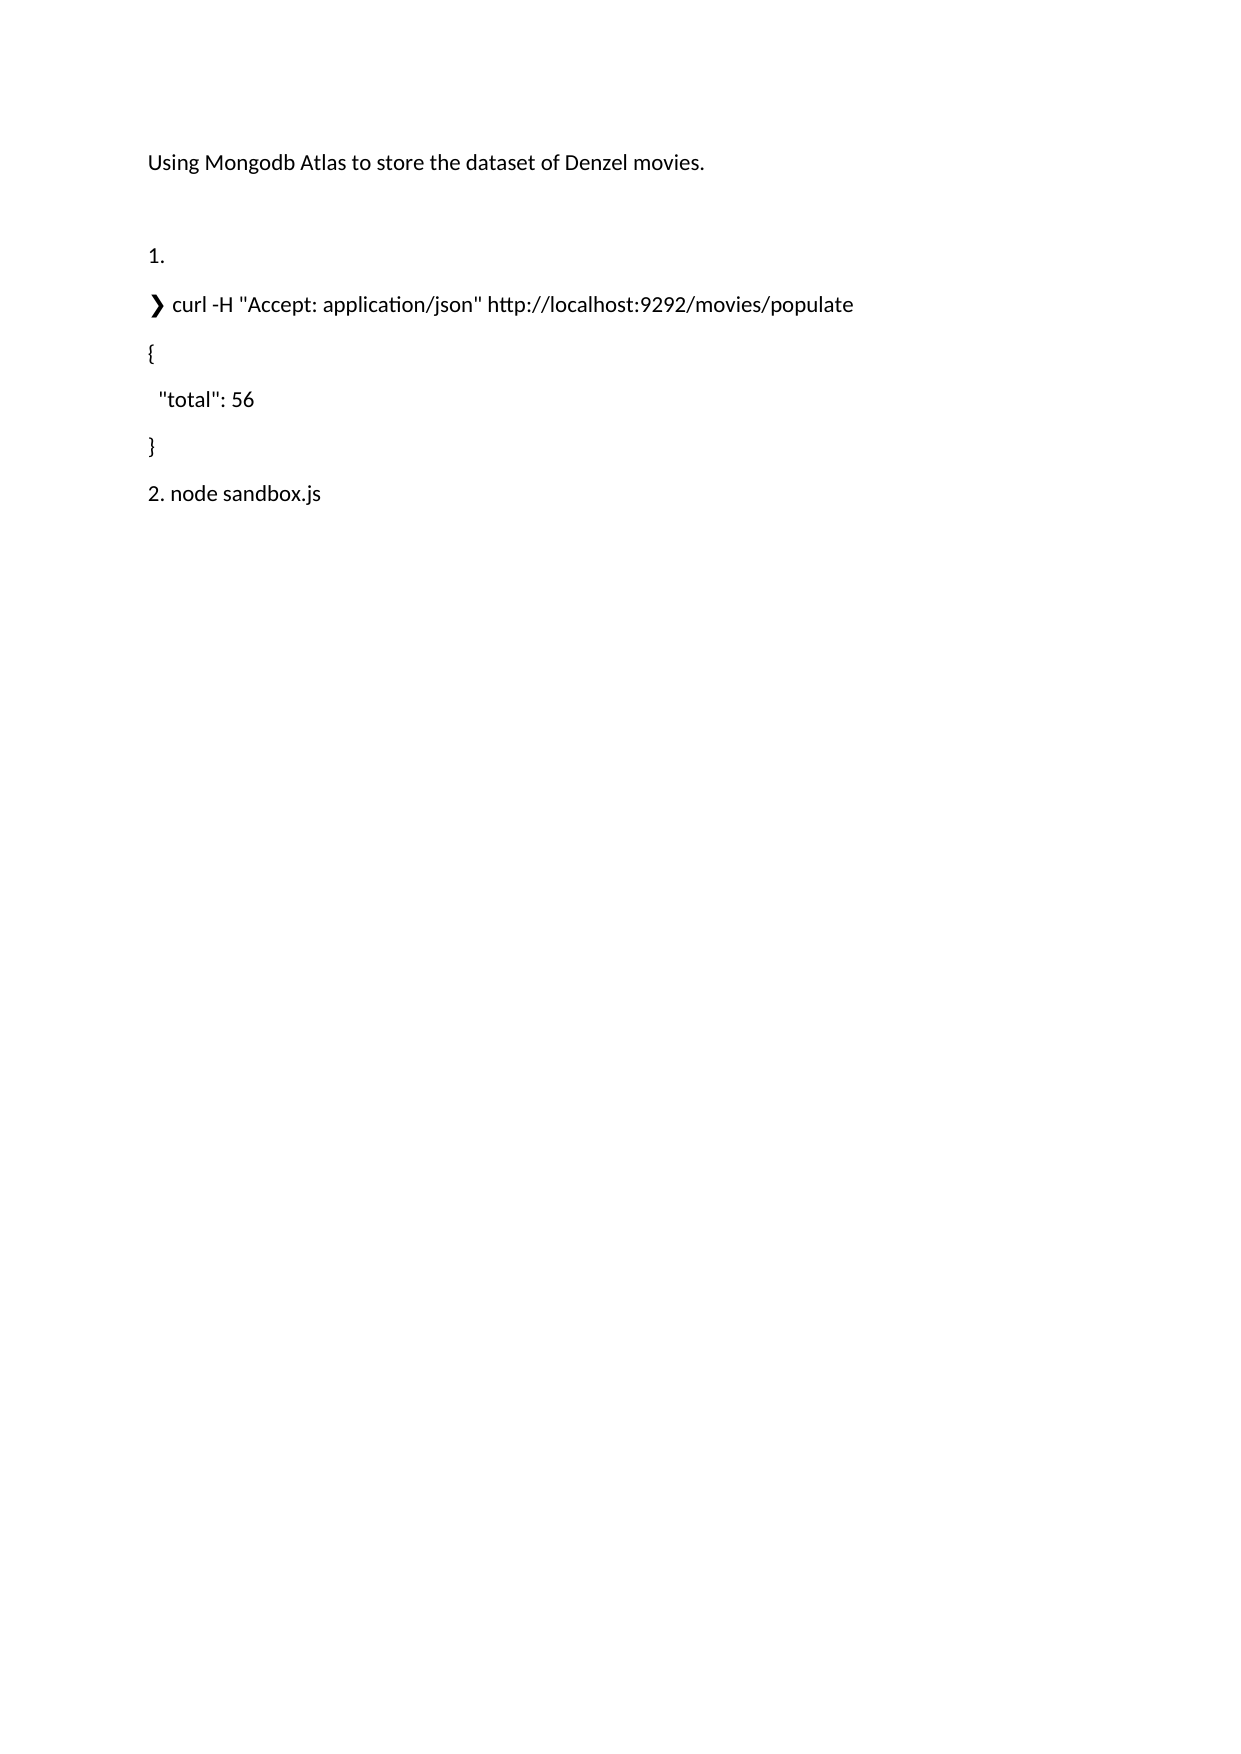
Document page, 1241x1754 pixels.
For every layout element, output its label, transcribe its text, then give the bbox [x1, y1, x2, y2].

text } [148, 432, 1093, 460]
text Using Mongodb Atlas to store the dataset of Denzel movies. [148, 148, 1093, 176]
text 2. node sandbox.js [148, 479, 1093, 507]
text 1. [148, 241, 1093, 269]
text "total": 56 [148, 386, 1093, 413]
text ❯ curl -H "Accept: application/json" http://localhost:9292/movies/populate [148, 288, 1093, 319]
text { [148, 339, 1093, 367]
